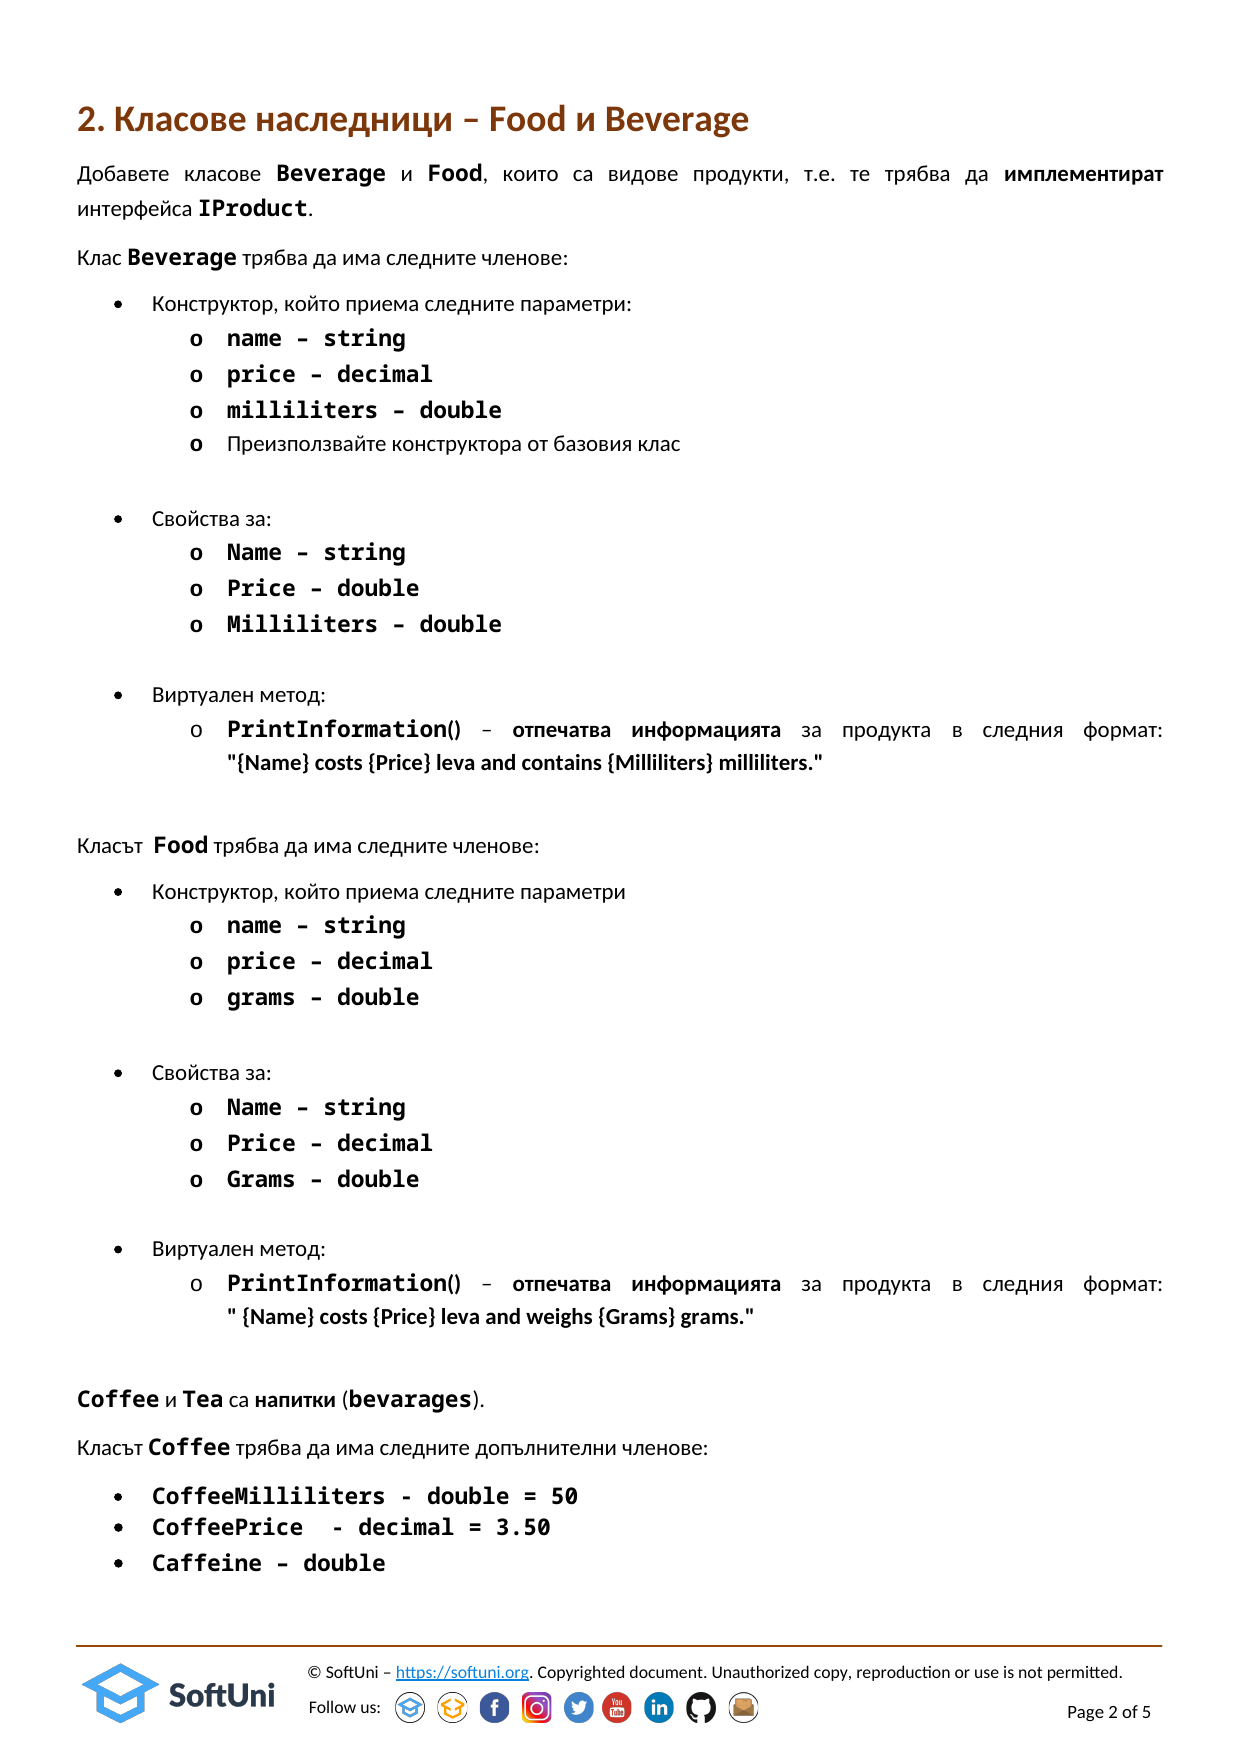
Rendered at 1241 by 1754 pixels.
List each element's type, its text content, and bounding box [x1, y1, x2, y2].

list name – string [189, 321, 1163, 353]
text Класът Food трябва да има следните членове: [77, 829, 1163, 860]
picture [644, 1714, 653, 1723]
list Свойства за: [114, 504, 1163, 532]
list Name – string [189, 1091, 1163, 1122]
list price – decimal [189, 357, 1163, 389]
text Добавете класове Beverage и Food, които са видове продукти, т.е. те трябва да имплементират интерфейса IProduct. [77, 156, 1163, 224]
list Конструктор, който приема следните параметри [114, 877, 1163, 905]
list CoffeeMilliliters - double = 50 [114, 1480, 1163, 1511]
picture [479, 1692, 510, 1723]
picture [602, 1692, 632, 1723]
list Преизползвайте конструктора от базовия клас [189, 429, 1163, 459]
picture [665, 1692, 674, 1701]
list Price – decimal [189, 1127, 1163, 1158]
list grams – double [189, 981, 1163, 1013]
subtitle Класове наследници – Food и Beverage [77, 95, 1163, 141]
picture [644, 1692, 653, 1701]
list Виртуален метод: [114, 680, 1163, 708]
picture [522, 1692, 552, 1723]
list Свойства за: [114, 1058, 1163, 1086]
list Caffeine – double [114, 1547, 1163, 1578]
list PrintInformation() – отпечатва информацията за продукта в следния формат: "{Name} costs {Price} leva and contains {Milliliters} milliliters." [189, 712, 1163, 776]
list Price – double [189, 572, 1163, 604]
list name – string [189, 909, 1163, 941]
list Name – string [189, 536, 1163, 568]
list Виртуален метод: [114, 1234, 1163, 1263]
text Класът Coffee трябва да има следните допълнителни членове: [77, 1431, 1163, 1463]
text Клас Beverage трябва да има следните членове: [77, 241, 1163, 272]
picture [395, 1692, 425, 1723]
list milliliters – double [189, 393, 1163, 425]
picture [437, 1692, 468, 1723]
picture [658, 1705, 667, 1714]
list PrintInformation() – отпечатва информацията за продукта в следния формат: " {Name} costs {Price} leva and weighs {Grams} grams." [189, 1267, 1163, 1330]
picture [75, 1658, 281, 1729]
list price – decimal [189, 945, 1163, 977]
list Конструктор, който приема следните параметри: [114, 289, 1163, 317]
list Grams – double [189, 1163, 1163, 1194]
picture [564, 1692, 594, 1723]
list Milliliters – double [189, 608, 1163, 640]
picture [686, 1692, 716, 1723]
text Coffee и Tea са напитки (bevarages). [77, 1383, 1163, 1414]
list CoffeePrice - decimal = 3.50 [114, 1511, 1163, 1542]
picture [728, 1692, 759, 1723]
picture [665, 1714, 674, 1723]
